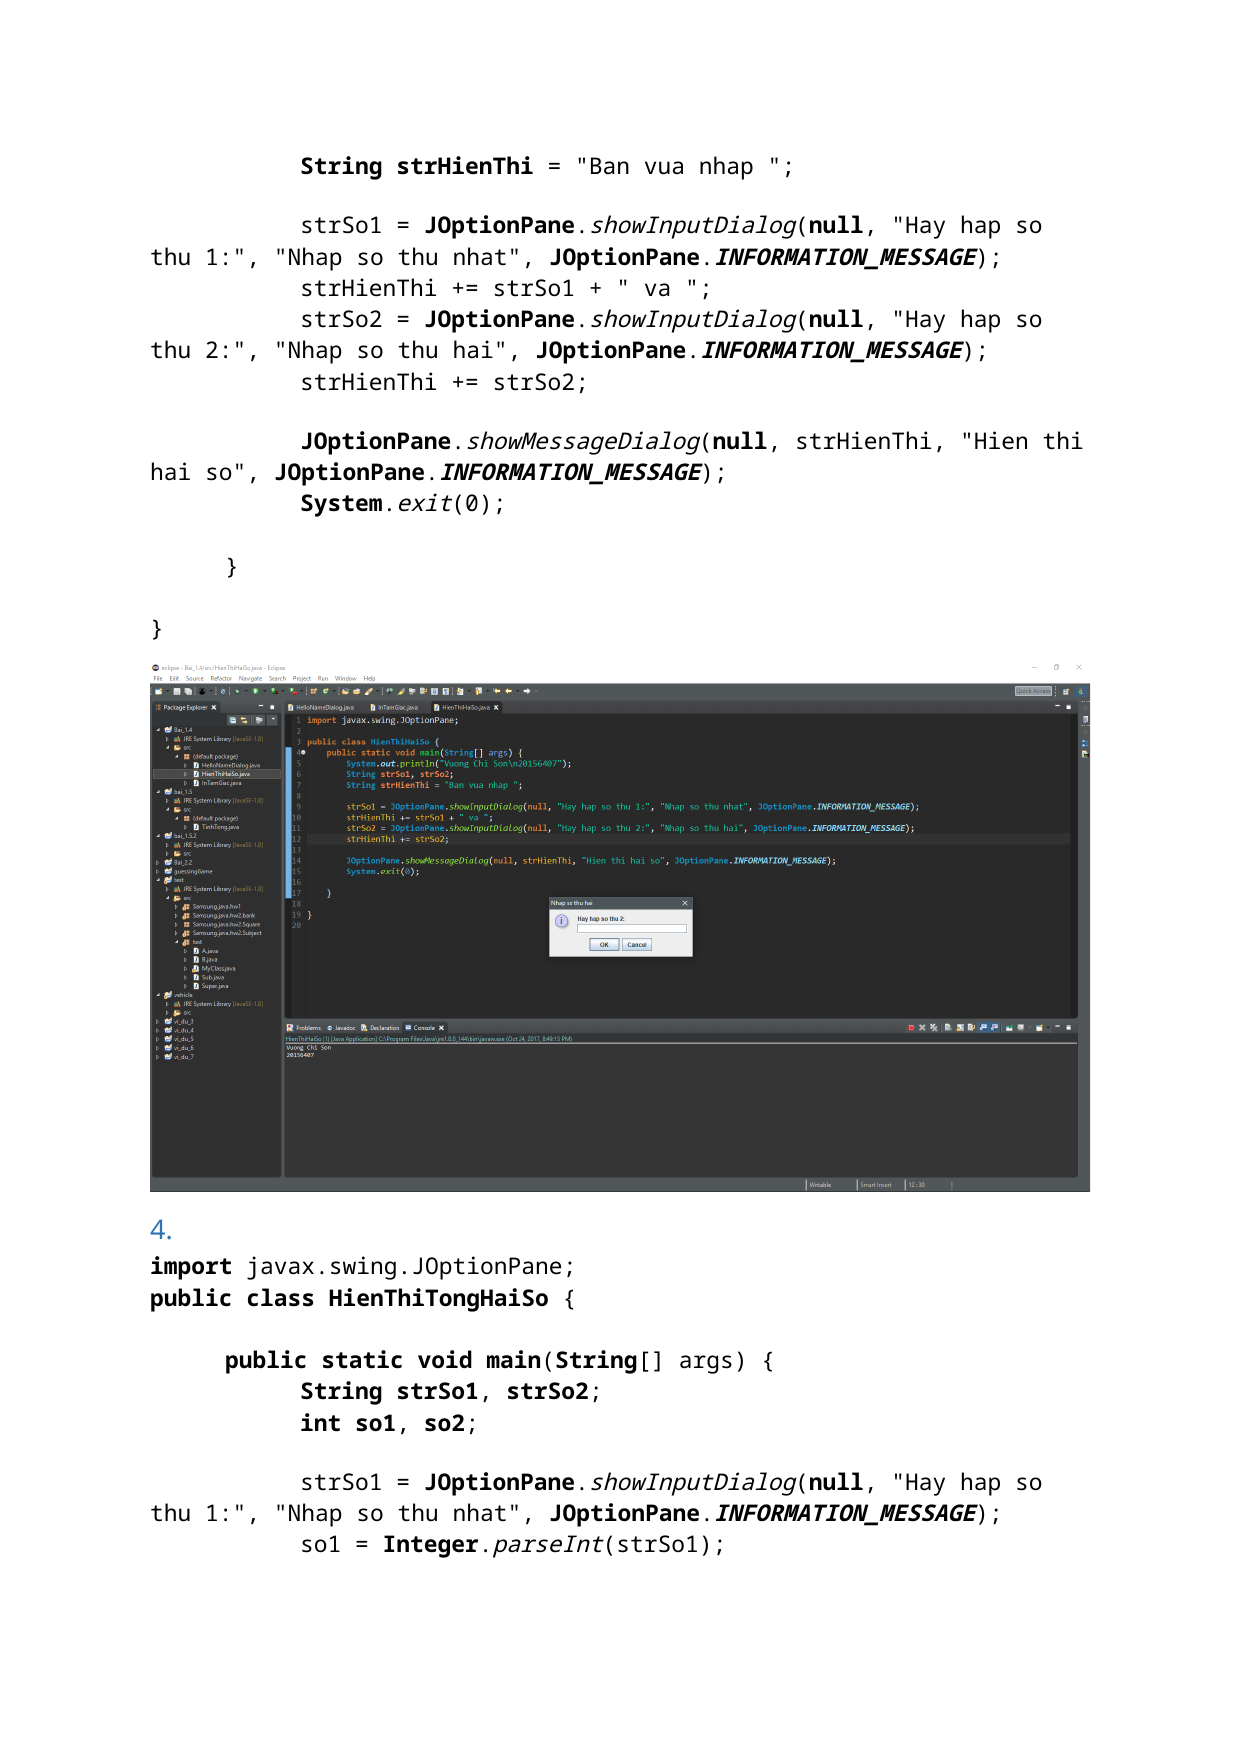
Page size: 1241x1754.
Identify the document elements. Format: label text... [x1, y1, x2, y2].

text strHienThi += strSo2; [150, 366, 1090, 397]
subtitle 4. [150, 1211, 1090, 1247]
text } [150, 550, 1090, 581]
text } [150, 612, 1090, 643]
text String strSo1, strSo2; [150, 1375, 1090, 1407]
text public class HienThiTongHaiSo { [150, 1282, 1090, 1313]
text strSo2 = JOptionPane.showInputDialog(null, "Hay hap so thu 2:", "Nhap so thu hai", JOptionPane.INFORMATION_MESSAGE); [150, 303, 1090, 366]
text String strHienThi = "Ban vua nhap "; [150, 150, 1090, 181]
text strSo1 = JOptionPane.showInputDialog(null, "Hay hap so thu 1:", "Nhap so thu nhat", JOptionPane.INFORMATION_MESSAGE); [150, 1466, 1090, 1528]
picture [150, 662, 1091, 1192]
text int so1, so2; [150, 1407, 1090, 1438]
text strSo1 = JOptionPane.showInputDialog(null, "Hay hap so thu 1:", "Nhap so thu nhat", JOptionPane.INFORMATION_MESSAGE); [150, 209, 1090, 272]
text so1 = Integer.parseInt(strSo1); [150, 1528, 1090, 1559]
text System.exit(0); [150, 487, 1090, 518]
text strHienThi += strSo1 + " va "; [150, 272, 1090, 303]
text JOptionPane.showMessageDialog(null, strHienThi, "Hien thi hai so", JOptionPane.INFORMATION_MESSAGE); [150, 425, 1090, 487]
text public static void main(String[] args) { [150, 1344, 1090, 1375]
text import javax.swing.JOptionPane; [150, 1250, 1090, 1282]
